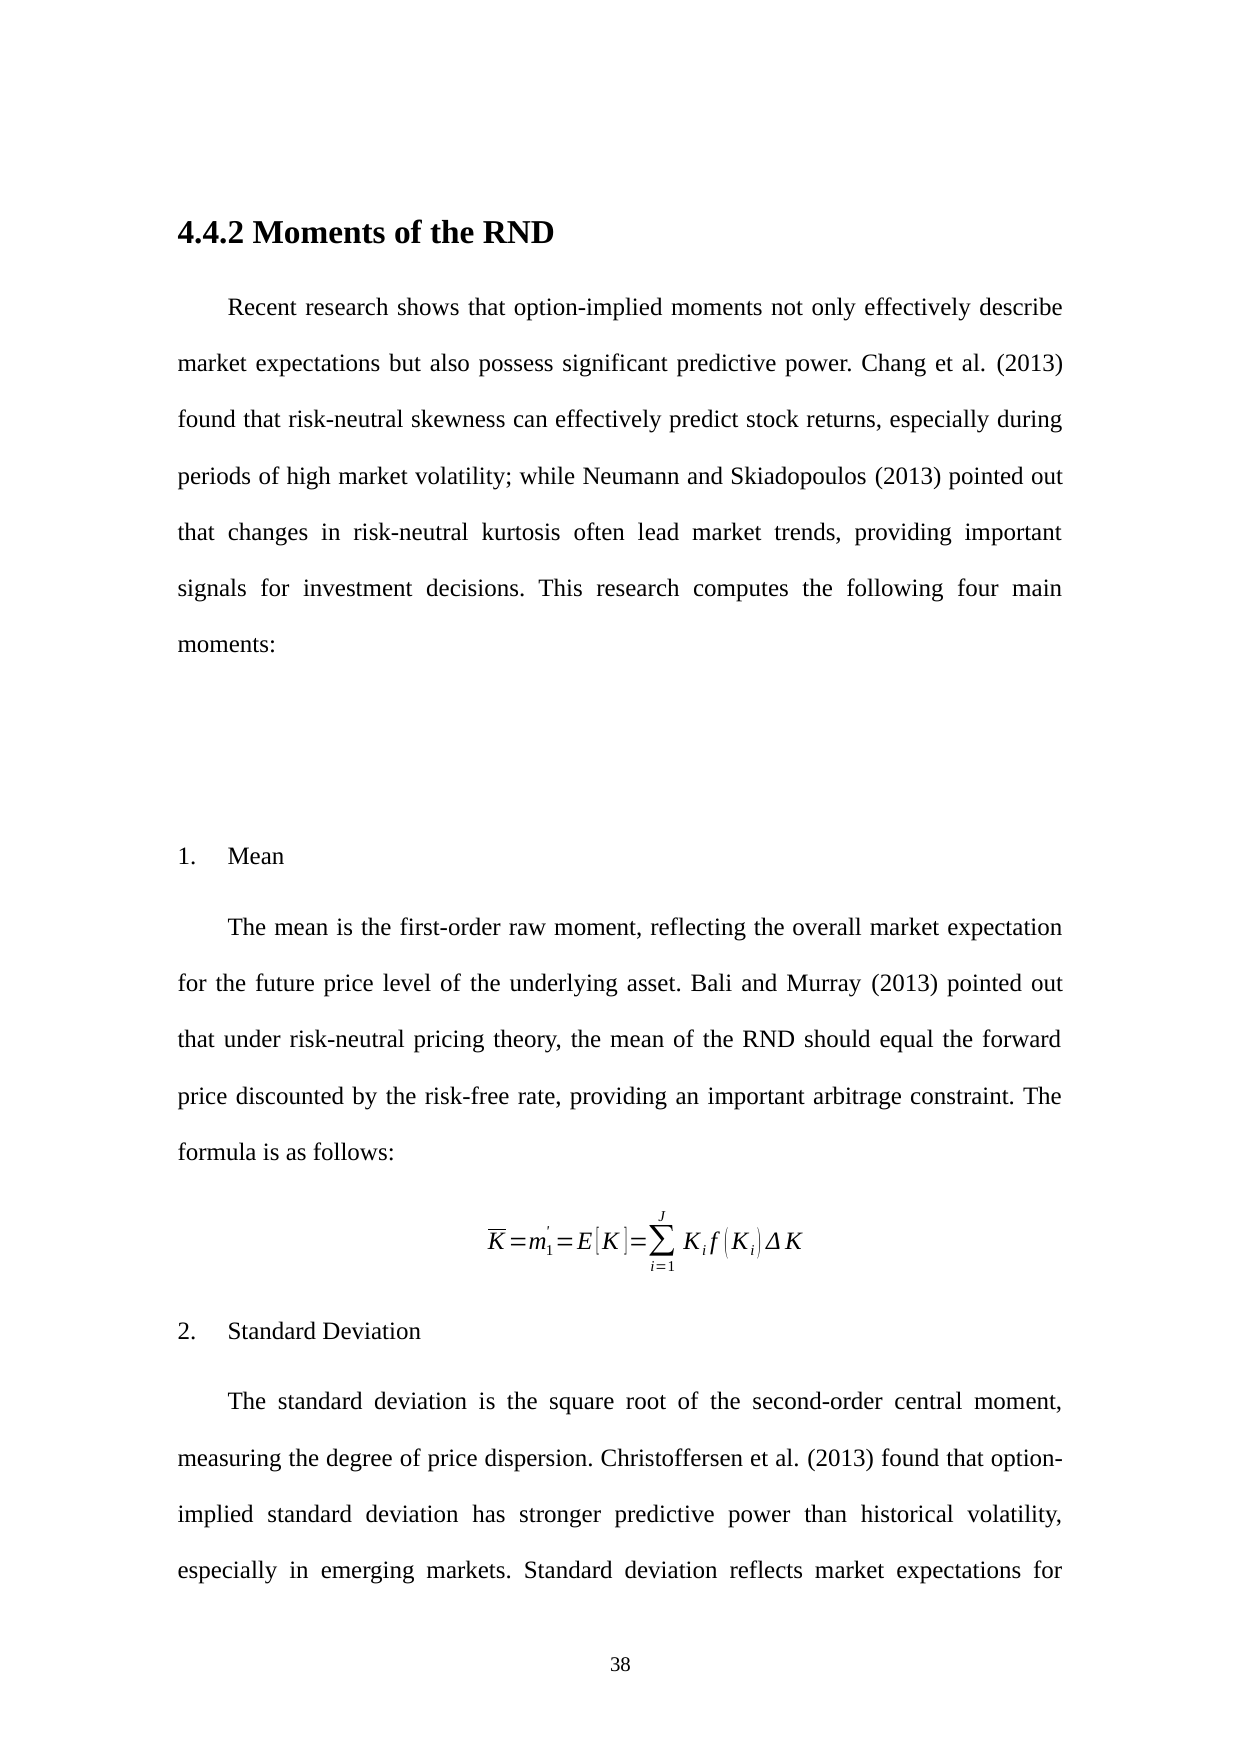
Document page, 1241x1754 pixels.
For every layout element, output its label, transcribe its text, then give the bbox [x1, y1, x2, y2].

subtitle 4.4.2 Moments of the RND [177, 194, 1063, 269]
text The mean is the first-order raw moment, reflecting the overall market expectation for the future price level of the underlying asset. Bali and Murray (2013) pointed out that under risk-neutral pricing theory, the mean of the RND should equal the forward price discounted by the risk-free rate, providing an important arbitrage constraint. The formula is as follows: [177, 908, 1063, 1170]
text Recent research shows that option-implied moments not only effectively describe market expectations but also possess significant predictive power. Chang et al. (2013) found that risk-neutral skewness can effectively predict stock returns, especially during periods of high market volatility; while Neumann and Skiadopoulos (2013) pointed out that changes in risk-neutral kurtosis often lead market trends, providing important signals for investment decisions. This research computes the following four main moments: [177, 288, 1063, 663]
list Standard Deviation [177, 1311, 1063, 1349]
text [177, 1382, 1063, 1588]
list Mean [177, 837, 1063, 874]
